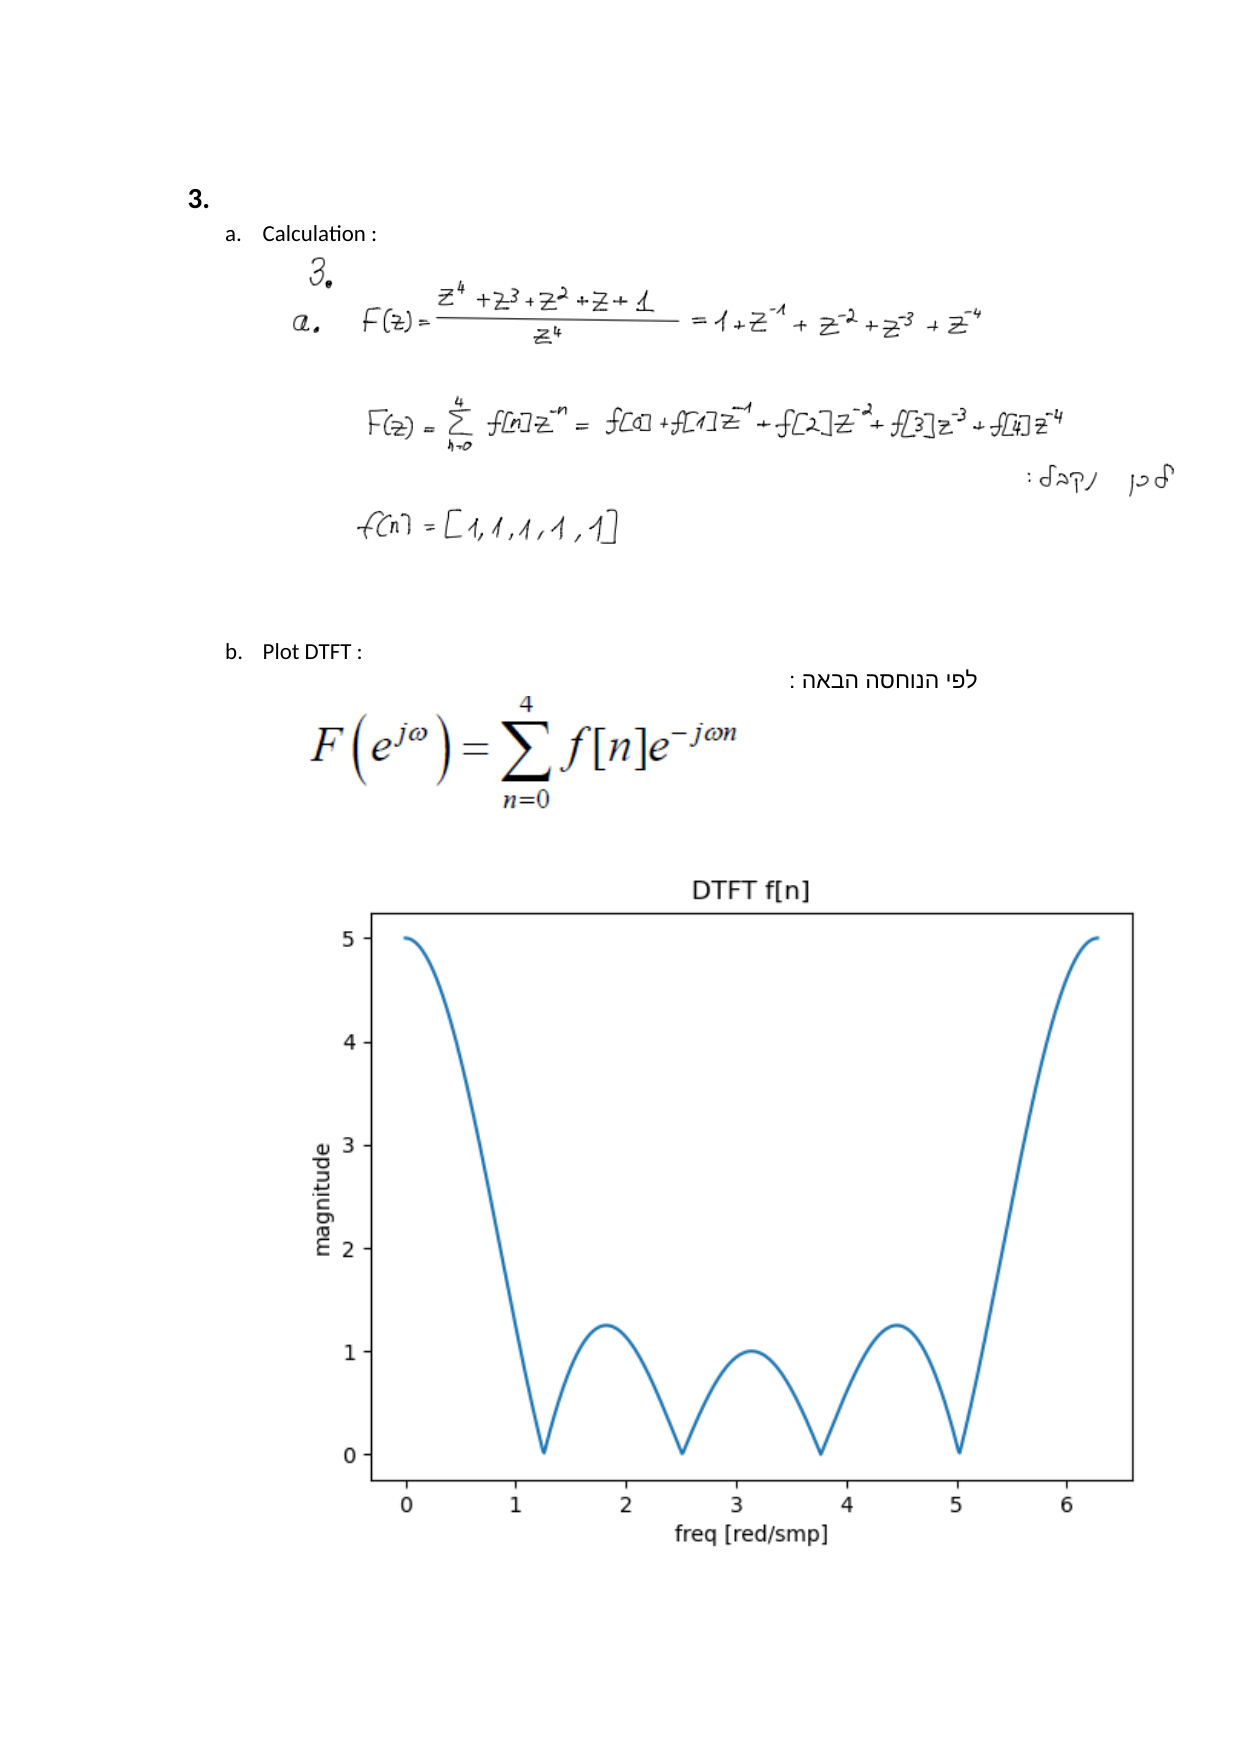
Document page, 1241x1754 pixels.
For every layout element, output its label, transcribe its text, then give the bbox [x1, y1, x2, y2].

list לפי הנוחסה הבאה : [150, 667, 978, 694]
picture [262, 845, 1203, 1554]
list Plot DTFT : [225, 637, 1090, 665]
picture [262, 248, 1203, 636]
list Calculation : [225, 219, 1090, 247]
picture [262, 696, 750, 843]
